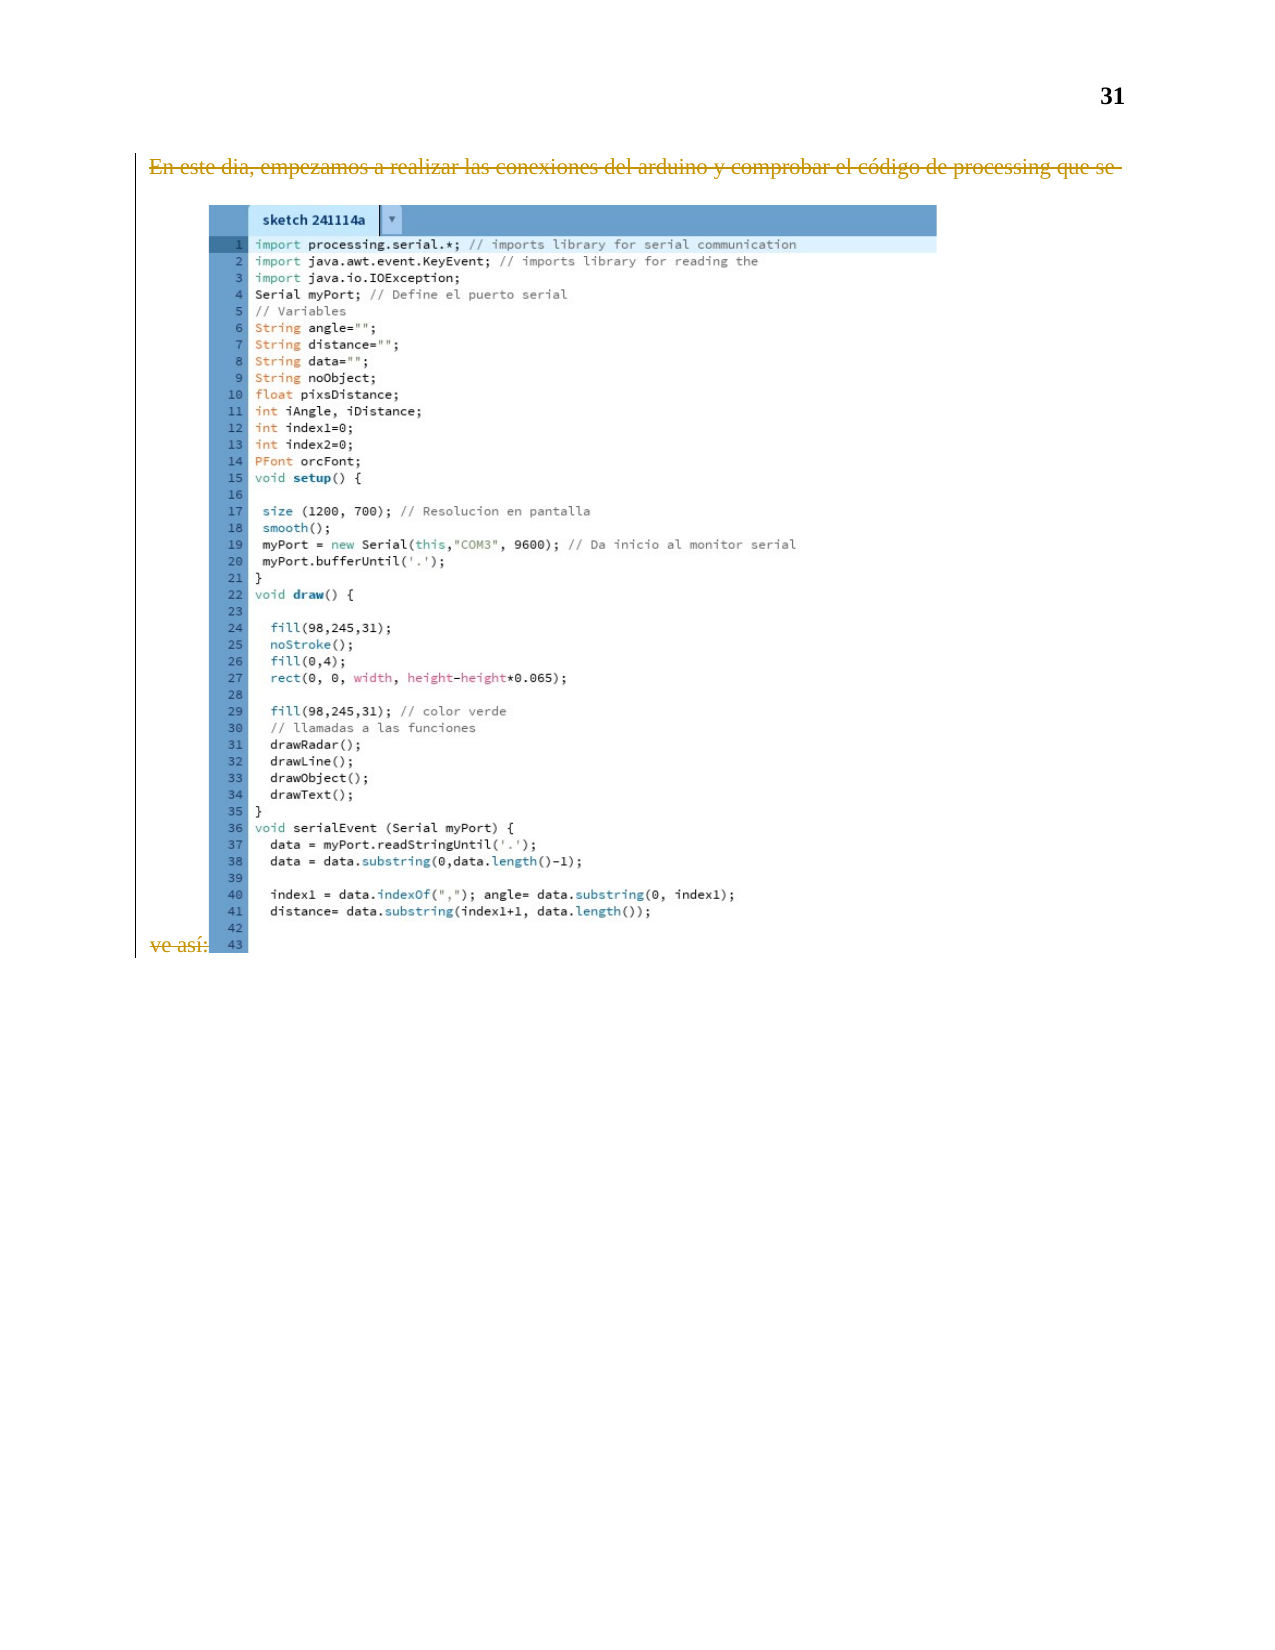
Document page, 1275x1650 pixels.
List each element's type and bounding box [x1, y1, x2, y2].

picture [208, 205, 937, 953]
